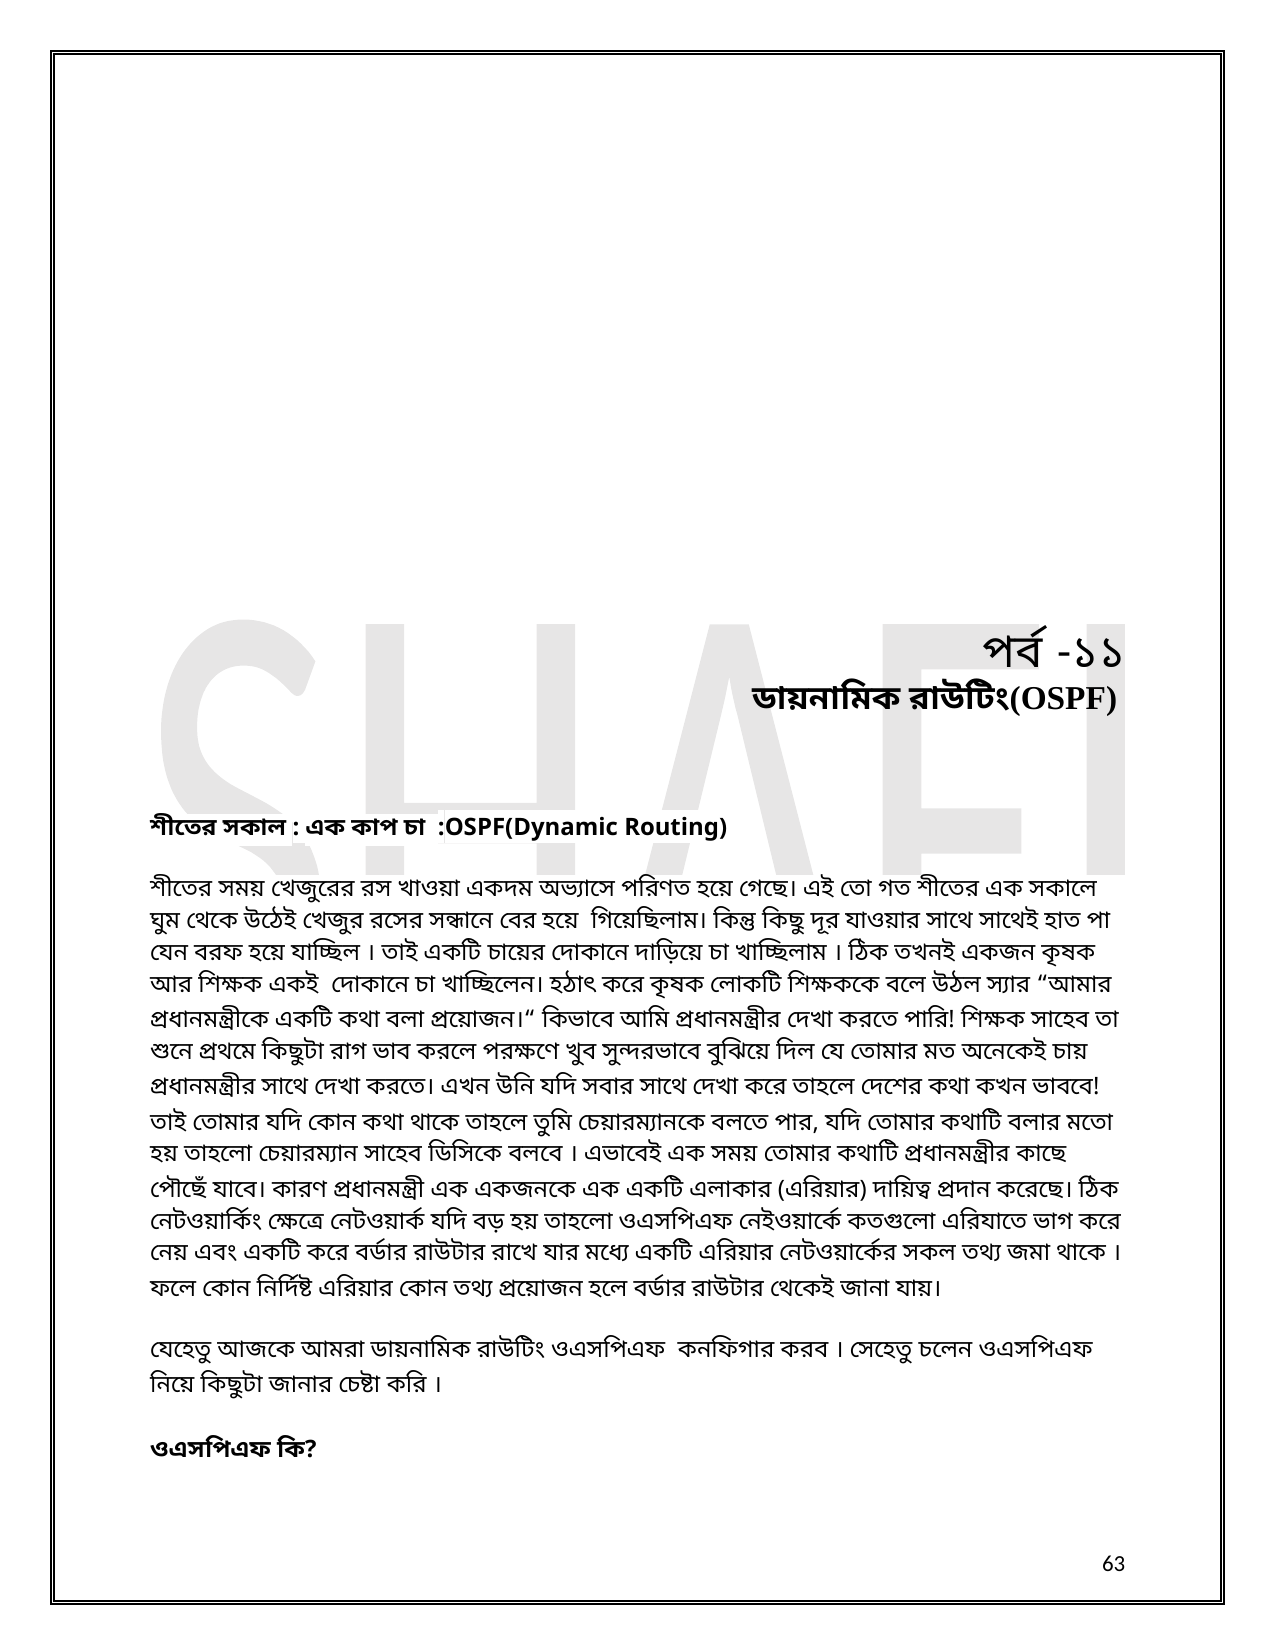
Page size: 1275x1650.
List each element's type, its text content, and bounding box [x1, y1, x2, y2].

text ডায়নামিক রাউটিং(OSPF) [150, 678, 1125, 723]
text শীতের সময় খেজুরের রস খাওয়া একদম অভ্যাসে পরিণত হয়ে গেছে। এই তো গত শীতের এক সকালে ঘুম থেকে উঠেই খেজুর রসের সন্ধানে বের হয়ে গিয়েছিলাম। কিন্তু কিছু দূর যাওয়ার সাথে সাথেই হাত পা যেন বরফ হয়ে যাচ্ছিল । তাই একটি চায়ের দোকানে দাড়িয়ে চা খাচ্ছিলাম । ঠিক তখনই একজন কৃষক আর শিক্ষক একই দোকানে চা খাচ্ছিলেন। হঠাৎ করে কৃষক লোকটি শিক্ষককে বলে উঠল স্যার “আমার প্রধানমন্ত্রীকে একটি কথা বলা প্রয়োজন।“ কিভাবে আমি প্রধানমন্ত্রীর দেখা করতে পারি! শিক্ষক সাহেব তা শুনে প্রথমে কিছুটা রাগ ভাব করলে পরক্ষণে খুব সুন্দরভাবে বুঝিয়ে দিল যে তোমার মত অনেকেই চায় প্রধানমন্ত্রীর সাথে দেখা করতে। এখন উনি যদি সবার সাথে দেখা করে তাহলে দেশের কথা কখন ভাববে! তাই তোমার যদি কোন কথা থাকে তাহলে তুমি চেয়ারম্যানকে বলতে পার, যদি তোমার কথাটি বলার মতো হয় তাহলো চেয়ারম্যান সাহেব ডিসিকে বলবে । এভাবেই এক সময় তোমার কথাটি প্রধানমন্ত্রীর কাছে পৌছেঁ যাবে। কারণ প্রধানমন্ত্রী এক একজনকে এক একটি এলাকার (এরিয়ার) দায়িত্ব প্রদান করেছে। ঠিক নেটওয়ার্কিং ক্ষেত্রে নেটওয়ার্ক যদি বড় হয় তাহলো ওএসপিএফ নেইওয়ার্কে কতগুলো এরিযাতে ভাগ করে নেয় এবং একটি করে বর্ডার রাউটার রাখে যার মধ্যে একটি এরিয়ার নেটওয়ার্কের সকল তথ্য জমা থাকে । ফলে কোন নির্দিষ্ট এরিয়ার কোন তথ্য প্রয়োজন হলে বর্ডার রাউটার থেকেই জানা যায়। [150, 875, 1125, 1306]
text যেহেতু আজকে আমরা ডায়নামিক রাউটিং ওএসপিএফ কনফিগার করব । সেহেতু চলেন ওএসপিএফ নিয়ে কিছুটা জানার চেষ্টা করি । [150, 1335, 1125, 1402]
text ওএসপিএফ কি? [150, 1432, 1125, 1467]
text শীতের সকাল : এক কাপ চা :OSPF(Dynamic Routing) [150, 810, 305, 846]
text পর্ব -১১ [150, 622, 1125, 678]
text শীতের সকাল : এক কাপ চা :OSPF(Dynamic Routing) [438, 810, 1125, 846]
